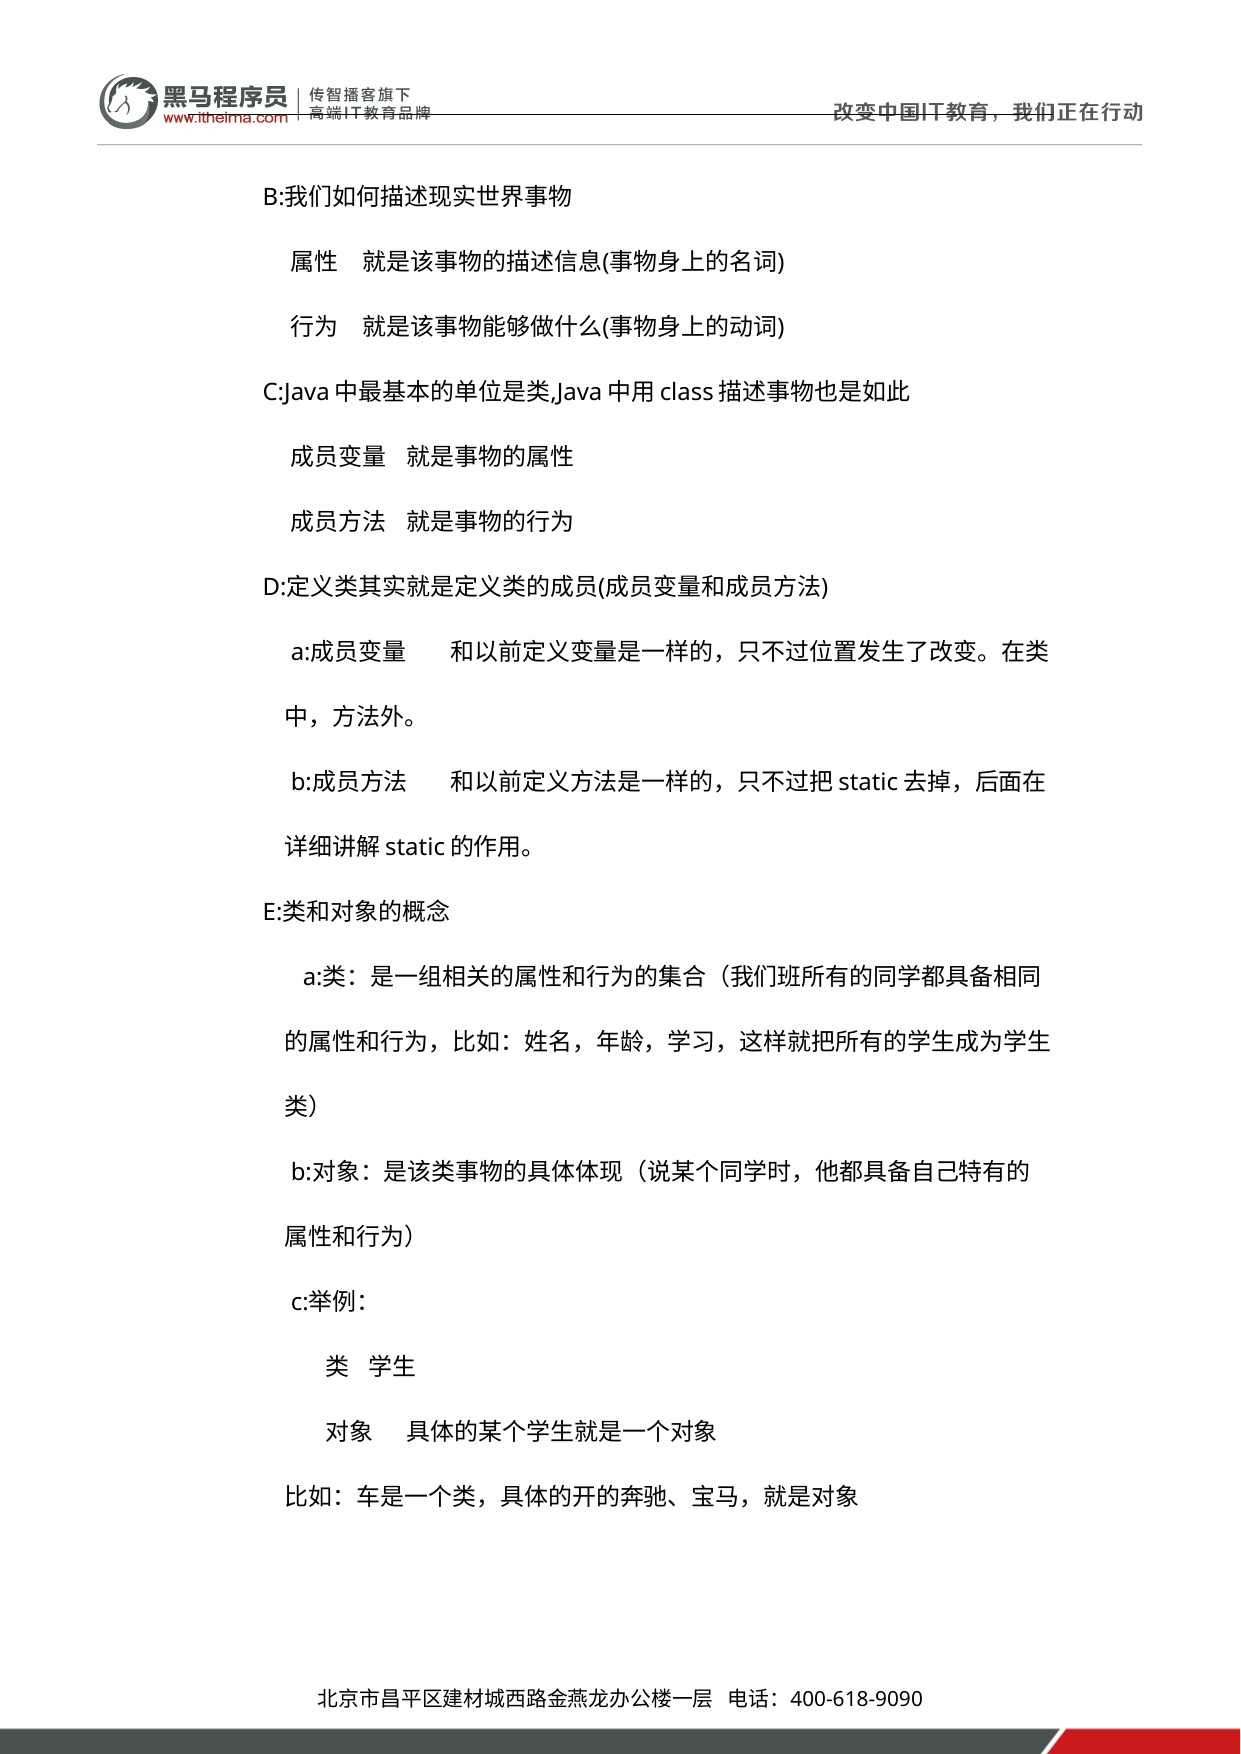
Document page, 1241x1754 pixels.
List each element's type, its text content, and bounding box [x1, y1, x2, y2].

text 成员方法 就是事物的行为 [284, 487, 1053, 552]
text b:对象：是该类事物的具体体现（说某个同学时，他都具备自己特有的属性和行为） [284, 1137, 1053, 1267]
text D:定义类其实就是定义类的成员(成员变量和成员方法) [262, 552, 1053, 617]
text 属性 就是该事物的描述信息(事物身上的名词) [284, 227, 1053, 292]
text a:类：是一组相关的属性和行为的集合（我们班所有的同学都具备相同的属性和行为，比如：姓名，年龄，学习，这样就把所有的学生成为学生类） [284, 942, 1053, 1137]
text 行为 就是该事物能够做什么(事物身上的动词) [284, 292, 1053, 357]
text E:类和对象的概念 [262, 877, 1053, 942]
text c:举例： [284, 1267, 1053, 1332]
text 成员变量 就是事物的属性 [284, 422, 1053, 487]
text 比如：车是一个类，具体的开的奔驰、宝马，就是对象 [284, 1462, 1053, 1527]
text a:成员变量 和以前定义变量是一样的，只不过位置发生了改变。在类中，方法外。 [284, 617, 1053, 747]
picture [0, 3, 1241, 153]
text 对象 具体的某个学生就是一个对象 [284, 1397, 1053, 1462]
text C:Java中最基本的单位是类,Java中用class描述事物也是如此 [262, 357, 1053, 422]
text B:我们如何描述现实世界事物 [262, 162, 1053, 227]
picture [0, 1669, 1241, 1754]
text 类 学生 [284, 1332, 1053, 1397]
text b:成员方法 和以前定义方法是一样的，只不过把static去掉，后面在详细讲解static的作用。 [284, 747, 1053, 877]
